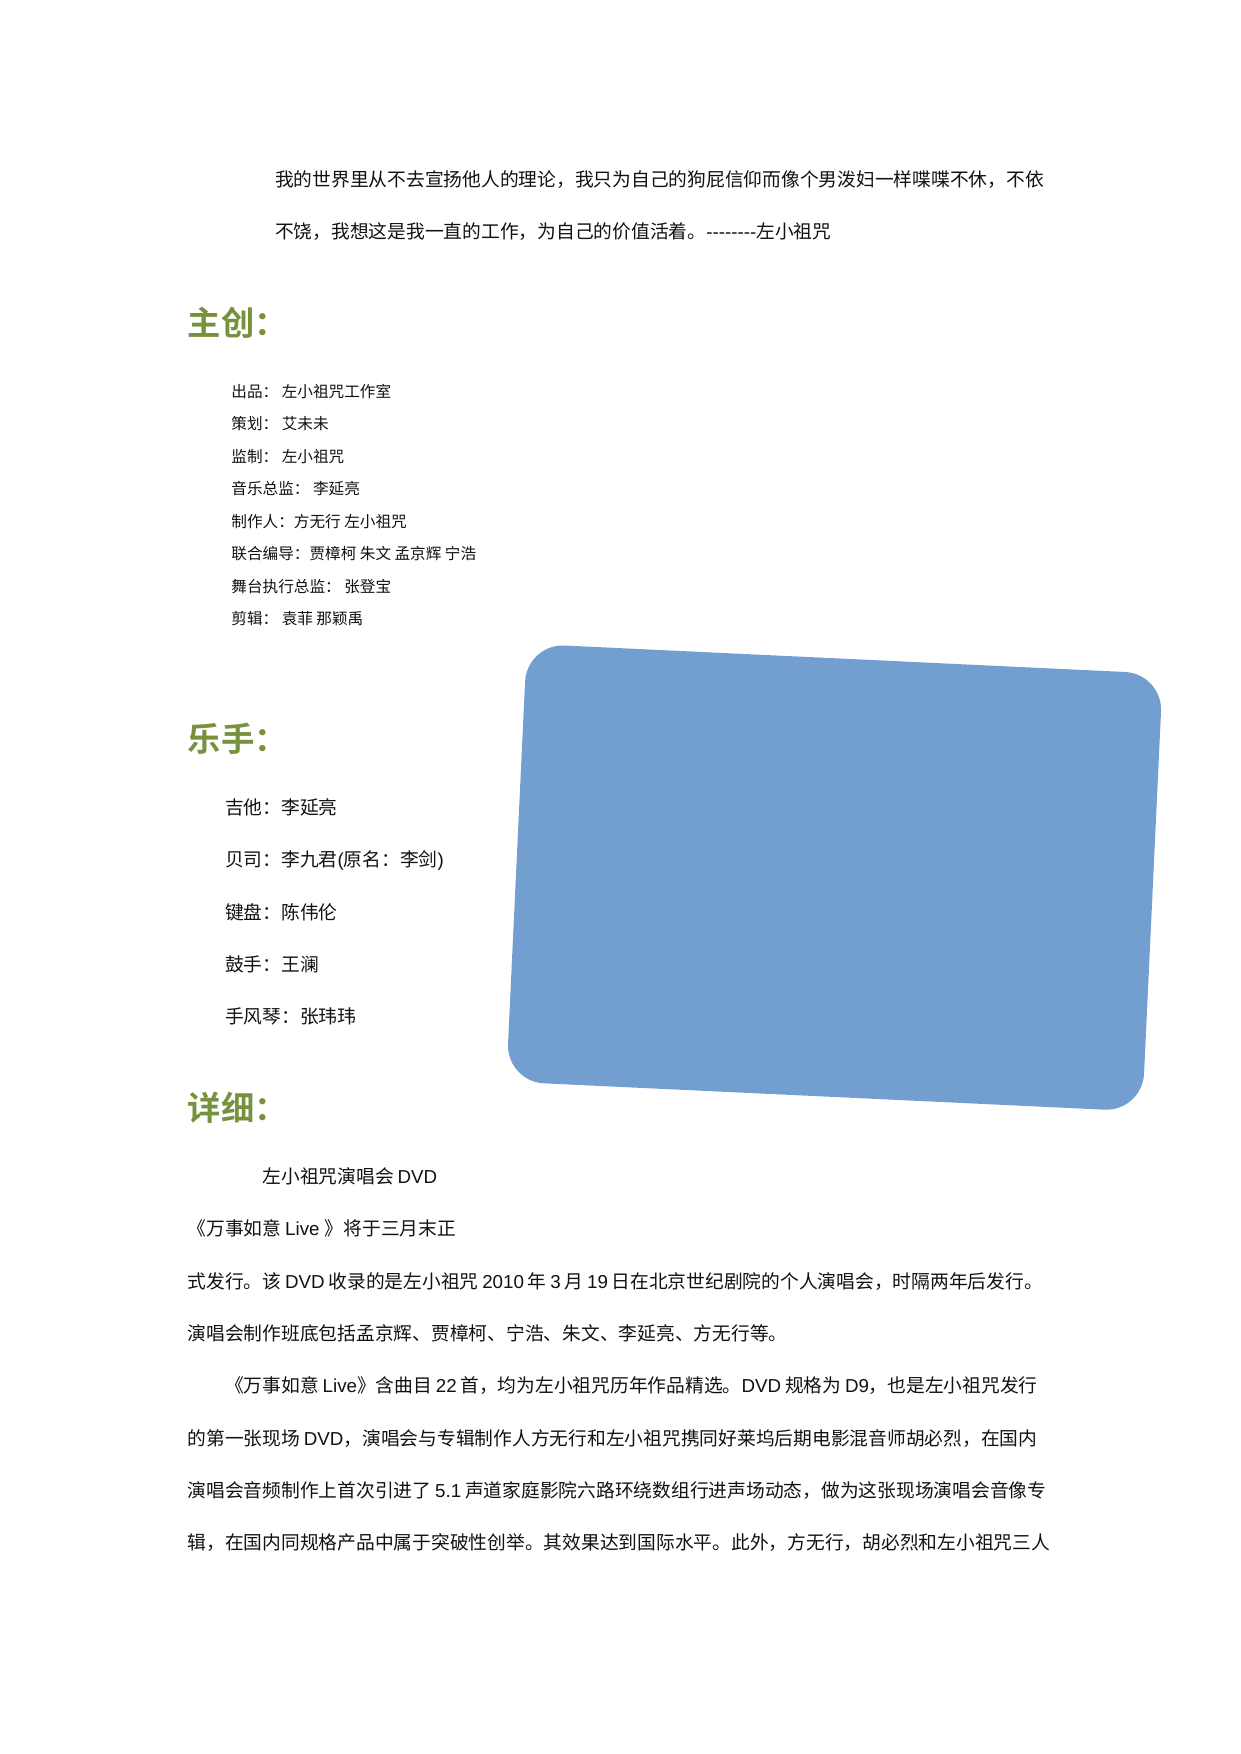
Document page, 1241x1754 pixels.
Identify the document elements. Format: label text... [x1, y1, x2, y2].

subtitle 详细： [187, 1073, 1053, 1138]
text 吉他：李延亮 贝司：李九君(原名：李剑) 键盘：陈伟伦 鼓手：王澜 手风琴：张玮玮 [187, 790, 519, 1032]
subtitle 主创： [187, 288, 1053, 353]
text 策划： 艾未未 [231, 406, 1053, 439]
text 制作人：方无行 左小祖咒 [231, 504, 1053, 536]
text 舞台执行总监： 张登宝 [231, 569, 1053, 601]
text 剪辑： 袁菲 那颖禹 [231, 601, 1053, 634]
text 音乐总监： 李延亮 [231, 471, 1053, 504]
text 我的世界里从不去宣扬他人的理论，我只为自己的狗屁信仰而像个男泼妇一样喋喋不休，不依不饶，我想这是我一直的工作，为自己的价值活着。--------左小祖咒 [275, 162, 1053, 247]
text 监制： 左小祖咒 [231, 439, 1053, 471]
subtitle 乐手： [187, 704, 523, 769]
text 联合编导：贾樟柯 朱文 孟京辉 宁浩 [231, 536, 1053, 569]
text 出品： 左小祖咒工作室 [231, 374, 1053, 406]
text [187, 1159, 1053, 1558]
